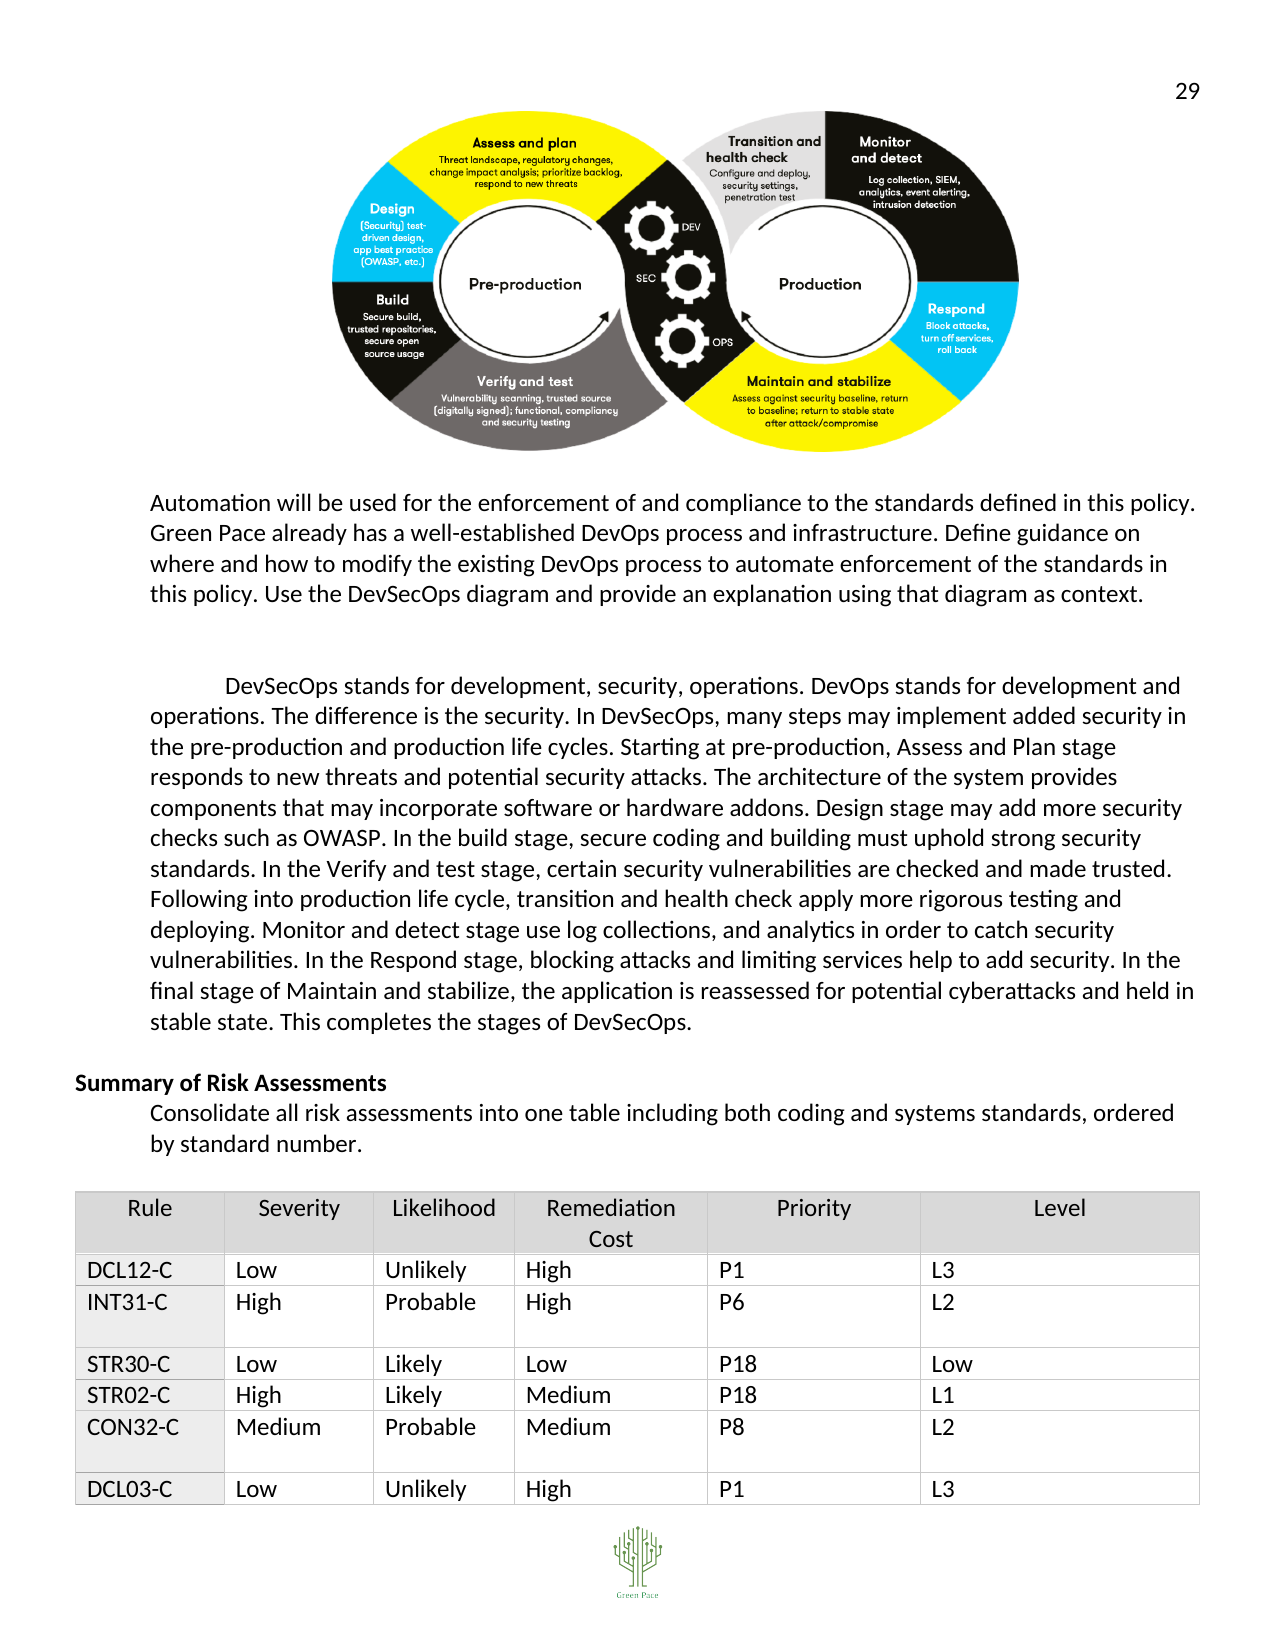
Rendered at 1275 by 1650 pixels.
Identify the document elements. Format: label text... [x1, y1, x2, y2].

table_cell P1 [708, 1473, 920, 1504]
table_cell DCL12-C [76, 1255, 224, 1285]
table_cell High [515, 1255, 707, 1285]
text Consolidate all risk assessments into one table including both coding and systems standards, ordered by standard number. [150, 1097, 1200, 1158]
table_cell P8 [708, 1411, 920, 1472]
text Automation will be used for the enforcement of and compliance to the standards defined in this policy. Green Pace already has a well-established DevOps process and infrastructure. Define guidance on where and how to modify the existing DevOps process to automate enforcement of the standards in this policy. Use the DevSecOps diagram and provide an explanation using that diagram as context. [150, 487, 1200, 609]
picture [605, 1521, 670, 1606]
table_cell DCL03-C [76, 1473, 224, 1504]
table_cell Medium [515, 1380, 707, 1410]
table_cell Low [921, 1348, 1199, 1379]
table_header Remediation Cost [515, 1193, 707, 1253]
table_header Priority [708, 1193, 920, 1253]
table_cell Likely [374, 1348, 514, 1379]
table_cell L1 [921, 1380, 1199, 1410]
table_header Severity [225, 1193, 373, 1253]
table_cell Unlikely [374, 1473, 514, 1504]
table_cell Medium [225, 1411, 373, 1472]
table_cell High [515, 1473, 707, 1504]
table_cell Probable [374, 1286, 514, 1347]
text DevSecOps stands for development, security, operations. DevOps stands for development and operations. The difference is the security. In DevSecOps, many steps may implement added security in the pre-production and production life cycles. Starting at pre-production, Assess and Plan stage responds to new threats and potential security attacks. The architecture of the system provides components that may incorporate software or hardware addons. Design stage may add more security checks such as OWASP. In the build stage, secure coding and building must uphold strong security standards. In the Verify and test stage, certain security vulnerabilities are checked and made trusted. Following into production life cycle, transition and health check apply more rigorous testing and deploying. Monitor and detect stage use log collections, and analytics in order to catch security vulnerabilities. In the Respond stage, blocking attacks and limiting services help to add security. In the final stage of Maintain and stabilize, the application is reassessed for potential cyberattacks and held in stable state. This completes the stages of DevSecOps. [150, 670, 1200, 1036]
table_cell Unlikely [374, 1255, 514, 1285]
subtitle Summary of Risk Assessments [75, 1067, 1200, 1097]
table_cell Likely [374, 1380, 514, 1410]
table_cell Low [225, 1473, 373, 1504]
table_cell Low [515, 1348, 707, 1379]
table_header Level [921, 1193, 1199, 1253]
picture [327, 105, 1023, 457]
table_cell High [225, 1286, 373, 1347]
table_cell STR02-C [76, 1380, 224, 1410]
table_cell P18 [708, 1380, 920, 1410]
table_cell Medium [515, 1411, 707, 1472]
table_cell L3 [921, 1255, 1199, 1285]
table_cell INT31-C [76, 1286, 224, 1347]
table_cell CON32-C [76, 1411, 224, 1472]
table_cell L3 [921, 1473, 1199, 1504]
table_header Rule [76, 1193, 224, 1253]
table_cell STR30-C [76, 1348, 224, 1379]
table_cell P1 [708, 1255, 920, 1285]
table_cell High [225, 1380, 373, 1410]
table_cell L2 [921, 1411, 1199, 1472]
table_cell L2 [921, 1286, 1199, 1347]
table_cell P18 [708, 1348, 920, 1379]
table_cell Low [225, 1255, 373, 1285]
table_cell P6 [708, 1286, 920, 1347]
table_header Likelihood [374, 1193, 514, 1253]
table_cell Low [225, 1348, 373, 1379]
table_cell High [515, 1286, 707, 1347]
table_cell Probable [374, 1411, 514, 1472]
